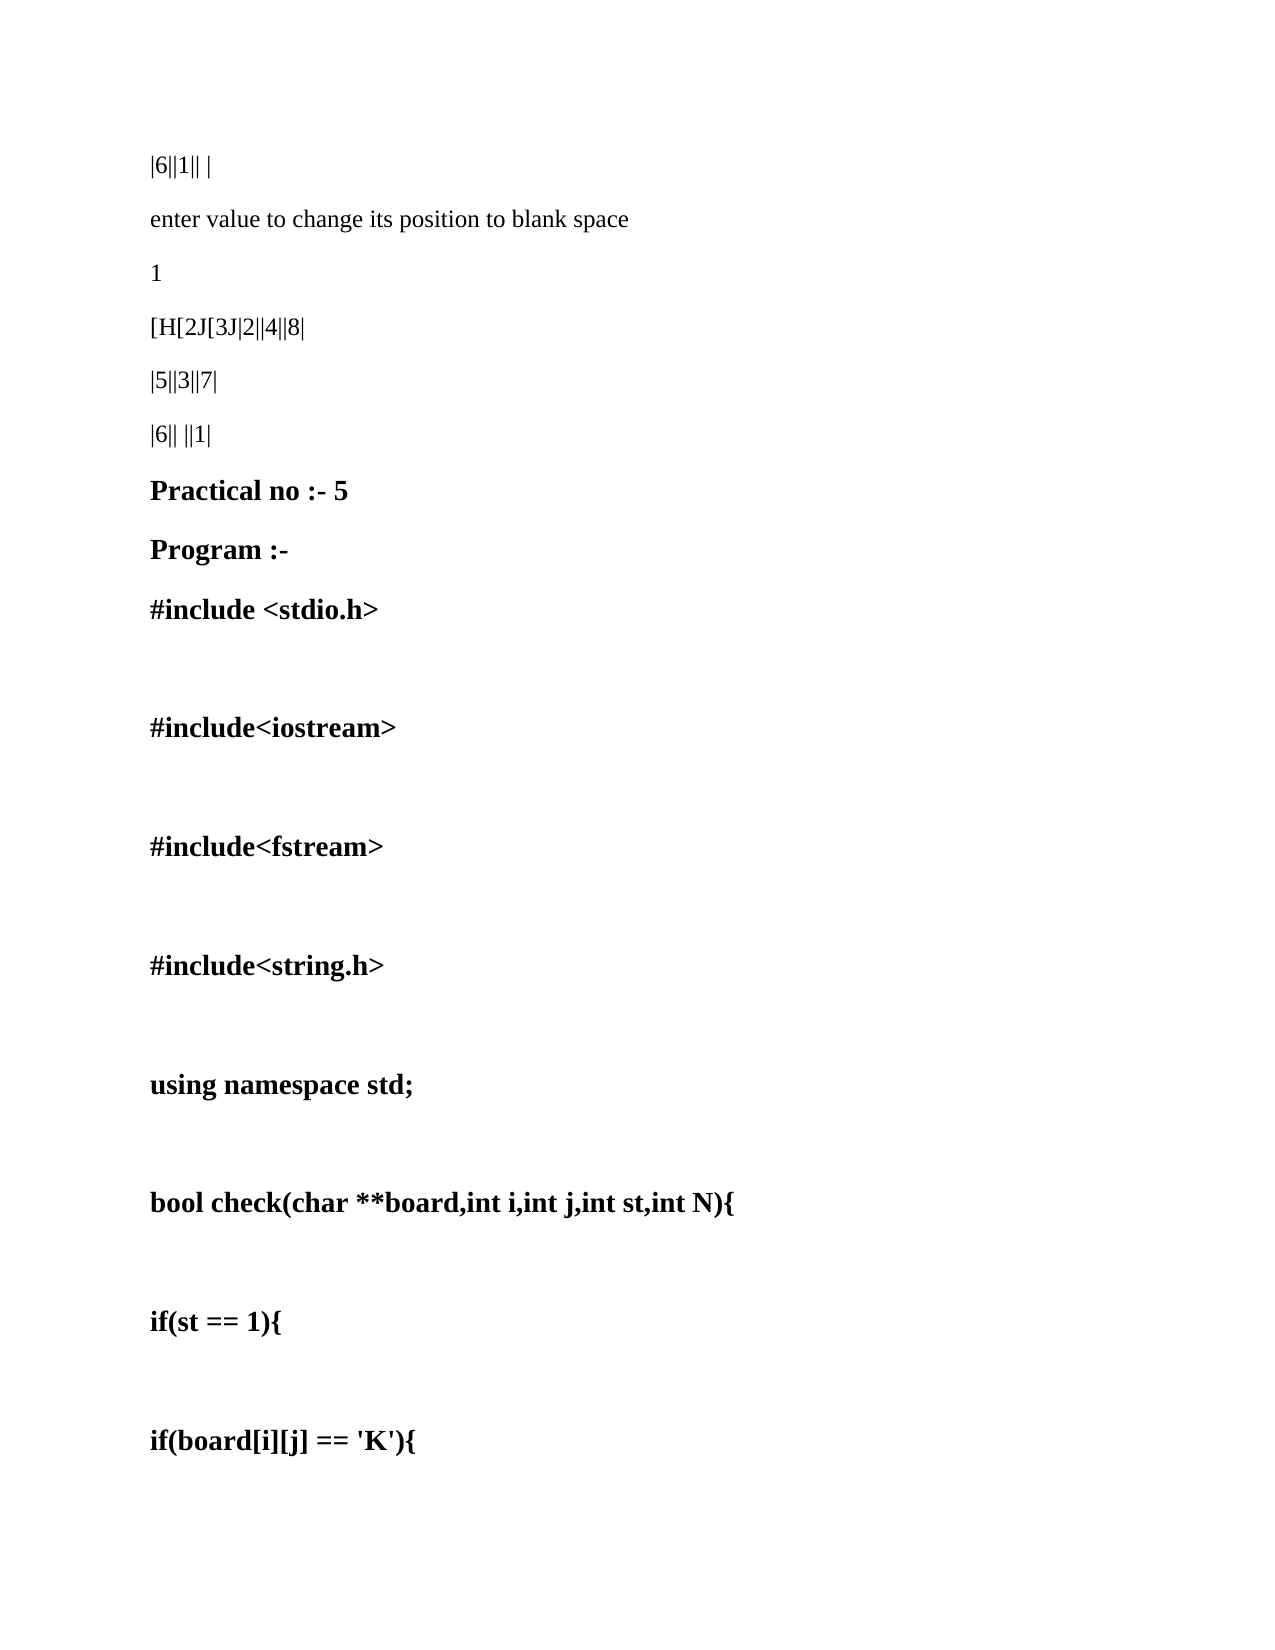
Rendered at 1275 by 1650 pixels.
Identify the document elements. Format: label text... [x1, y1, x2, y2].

text if(st == 1){ [150, 1304, 1125, 1338]
text #include <stdio.h> [150, 592, 1125, 625]
text if(board[i][j] == 'K'){ [150, 1423, 1125, 1457]
text |6|| ||1| [150, 419, 1125, 448]
text #include<string.h> [150, 948, 1125, 982]
text bool check(char **board,int i,int j,int st,int N){ [150, 1186, 1125, 1219]
text [H[2J[3J|2||4||8| [150, 312, 1125, 340]
text using namespace std; [150, 1067, 1125, 1100]
text |5||3||7| [150, 365, 1125, 394]
text |6||1|| | [150, 150, 1125, 179]
text #include<iostream> [150, 711, 1125, 744]
text #include<fstream> [150, 829, 1125, 863]
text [150, 204, 1125, 233]
text Program :- [150, 532, 1125, 566]
text Practical no :- 5 [150, 473, 1125, 507]
text 1 [150, 258, 1125, 286]
